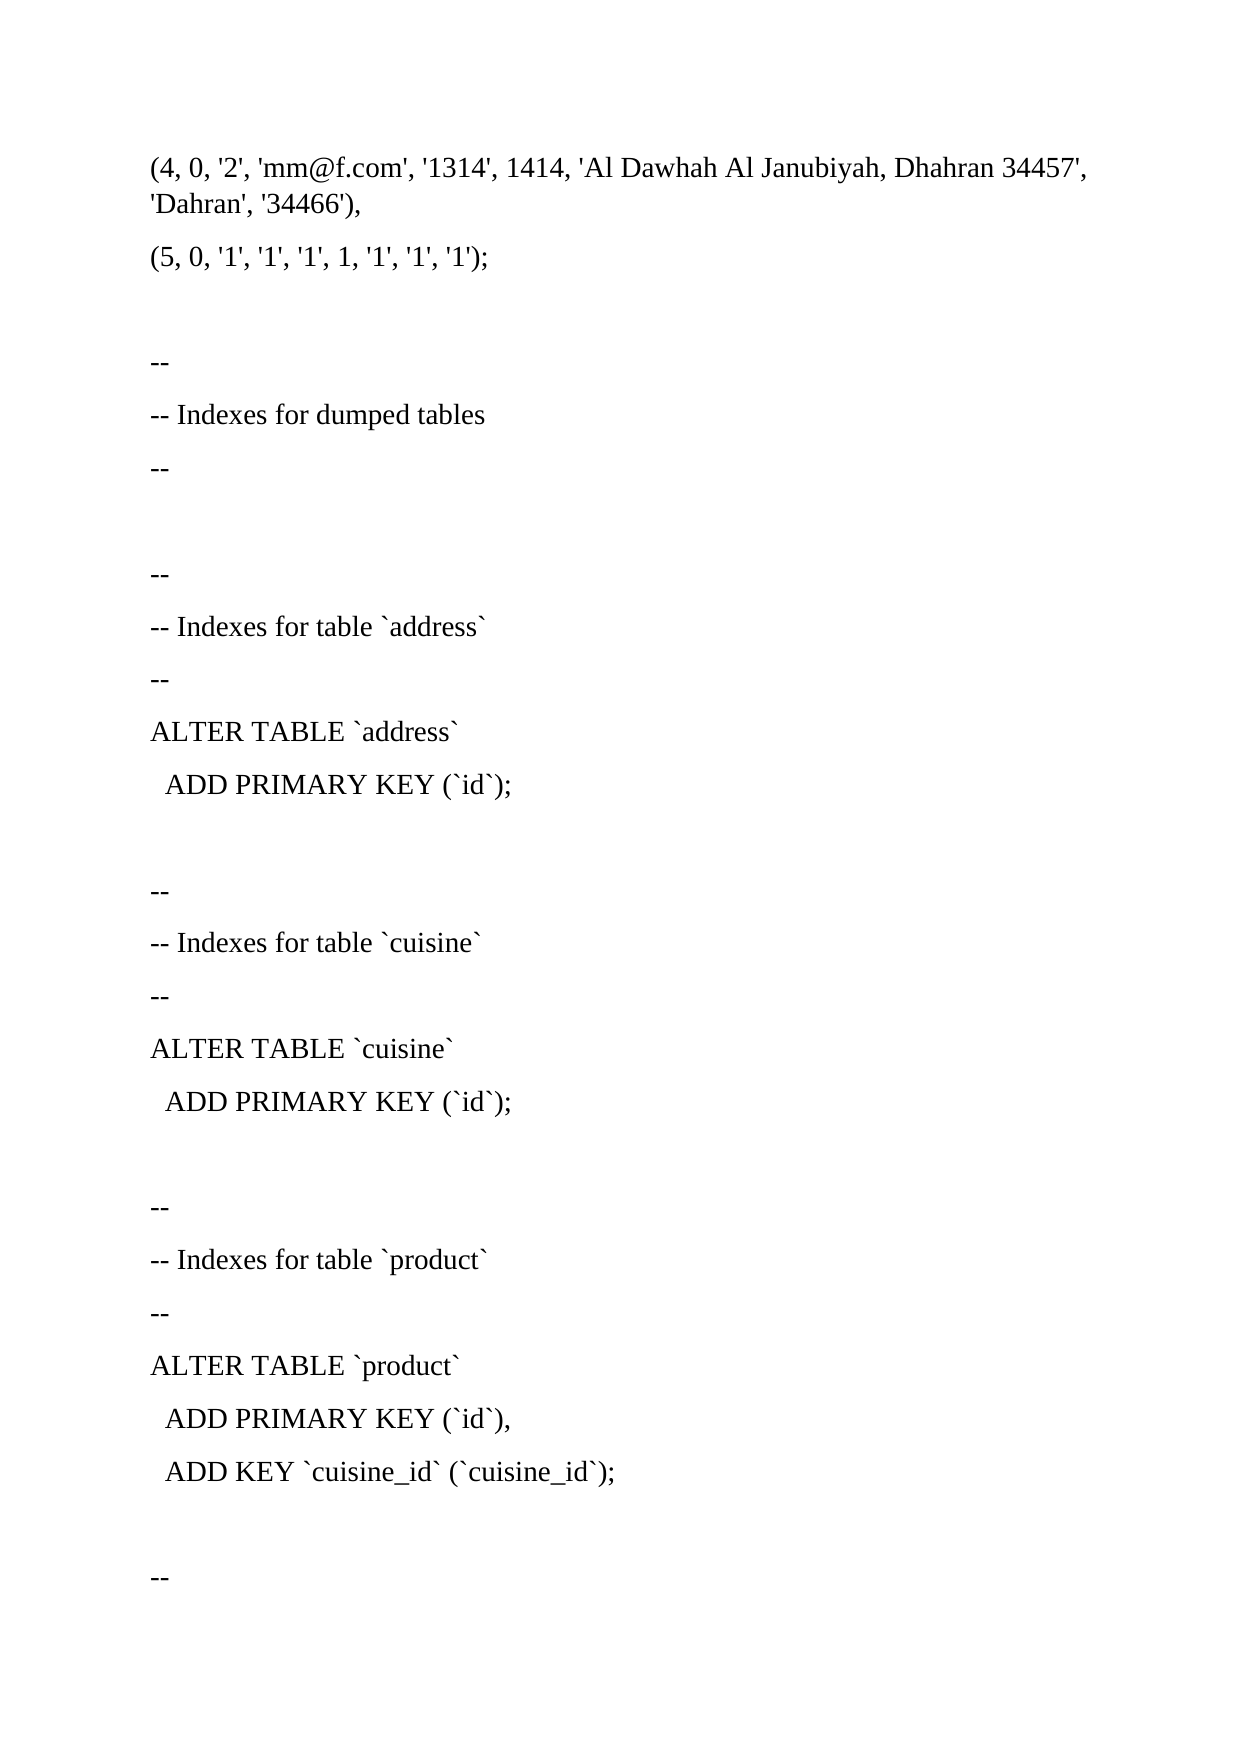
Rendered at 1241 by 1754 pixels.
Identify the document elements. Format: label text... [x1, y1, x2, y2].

text -- Indexes for dumped tables [150, 397, 1090, 431]
text -- Indexes for table `cuisine` [150, 926, 1090, 959]
text -- [150, 1295, 1090, 1329]
text ALTER TABLE `address` [150, 714, 1090, 748]
text ALTER TABLE `cuisine` [150, 1031, 1090, 1065]
text ADD PRIMARY KEY (`id`); [150, 1084, 1090, 1117]
text -- [150, 450, 1090, 484]
text -- [150, 1189, 1090, 1223]
text ADD PRIMARY KEY (`id`); [150, 767, 1090, 801]
text (5, 0, '1', '1', '1', 1, '1', '1', '1'); [150, 239, 1090, 272]
text ADD PRIMARY KEY (`id`), [150, 1401, 1090, 1434]
text -- Indexes for table `address` [150, 609, 1090, 642]
text -- [150, 344, 1090, 378]
text -- [150, 1559, 1090, 1593]
text -- [150, 661, 1090, 695]
text ADD KEY `cuisine_id` (`cuisine_id`); [150, 1454, 1090, 1487]
text ALTER TABLE `product` [150, 1348, 1090, 1382]
text -- [150, 978, 1090, 1012]
text -- Indexes for table `product` [150, 1242, 1090, 1276]
text -- [150, 556, 1090, 589]
text (4, 0, '2', 'mm@f.com', '1314', 1414, 'Al Dawhah Al Janubiyah, Dhahran 34457', 'Dahran', '34466'), [150, 150, 1090, 220]
text -- [150, 873, 1090, 906]
